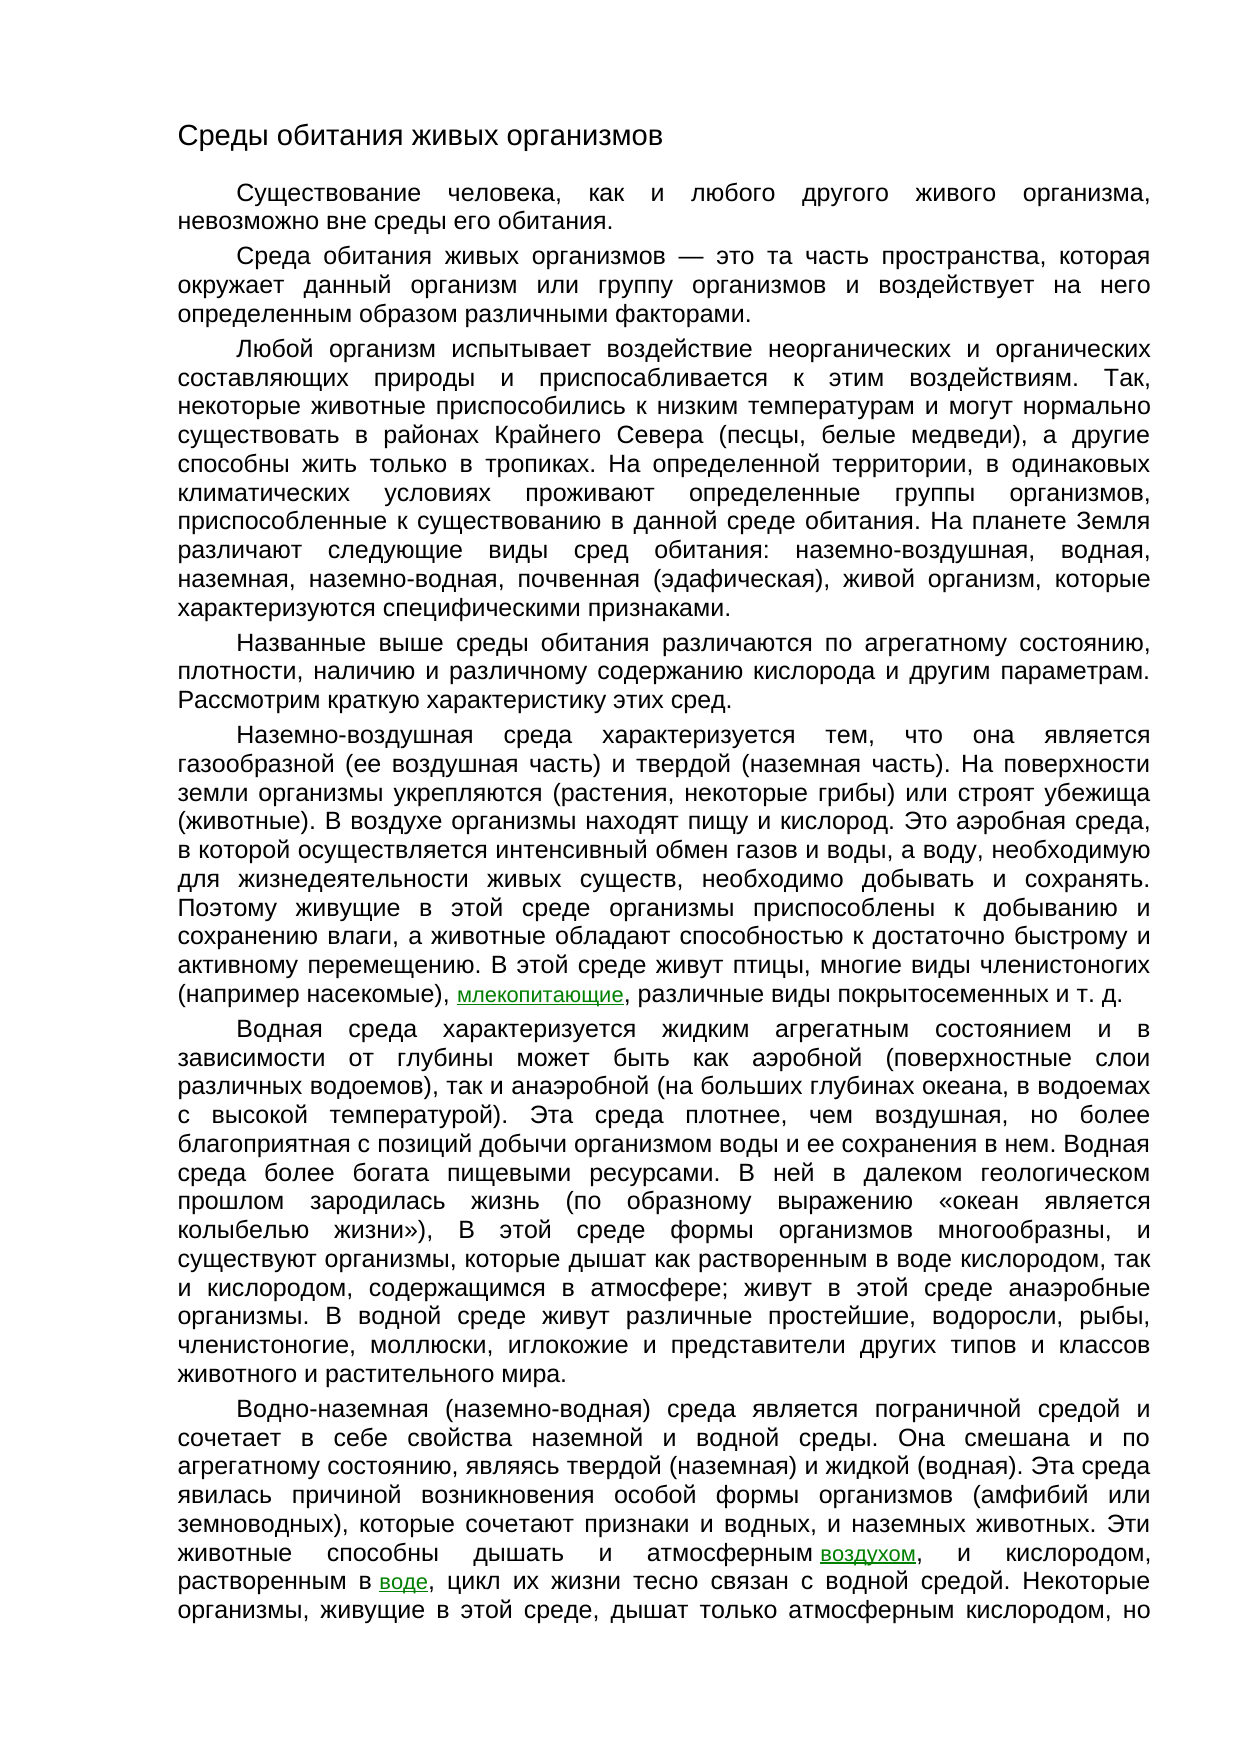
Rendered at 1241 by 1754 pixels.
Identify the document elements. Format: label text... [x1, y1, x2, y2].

text Среда обитания живых организмов — это та часть пространства, которая окружает данный организм или группу организмов и воздействует на него определенным образом различными факторами. [177, 241, 1152, 327]
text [177, 1394, 1152, 1624]
text Наземно-воздушная среда характеризуется тем, что она является газообразной (ее воздушная часть) и твердой (наземная часть). На поверхности земли организмы укрепляются (растения, некоторые грибы) или строят убежища (животные). В воздухе организмы находят пищу и кислород. Это аэробная среда, в которой осуществляется интенсивный обмен газов и воды, а воду, необходимую для жизнедеятельности живых существ, необходимо добывать и сохранять. Поэтому живущие в этой среде организмы приспособлены к добыванию и сохранению влаги, а животные обладают способностью к достаточно быстрому и активному перемещению. В этой среде живут птицы, многие виды членистоногих (например насекомые), млекопитающие, различные виды покрытосеменных и т. д. [177, 720, 1152, 1007]
text Названные выше среды обитания различаются по агрегатному состоянию, плотности, наличию и различному содержанию кислорода и другим параметрам. Рассмотрим краткую характеристику этих сред. [177, 627, 1152, 714]
text Среды обитания живых организмов [177, 118, 1152, 152]
text Водная среда характеризуется жидким агрегатным состоянием и в зависимости от глубины может быть как аэробной (поверхностные слои различных водоемов), так и анаэробной (на больших глубинах океана, в водоемах с высокой температурой). Эта среда плотнее, чем воздушная, но более благоприятная с позиций добычи организмом воды и ее сохранения в нем. Водная среда более богата пищевыми ресурсами. В ней в далеком геологическом прошлом зародилась жизнь (по образному выражению «океан является колыбелью жизни»), В этой среде формы организмов многообразны, и существуют организмы, которые дышат как растворенным в воде кислородом, так и кислородом, содержащимся в атмосфере; живут в этой среде анаэробные организмы. В водной среде живут различные простейшие, водоросли, рыбы, членистоногие, моллюски, иглокожие и представители других типов и классов животного и растительного мира. [177, 1014, 1152, 1387]
text Любой организм испытывает воздействие неорганических и органических составляющих природы и приспосабливается к этим воздействиям. Так, некоторые животные приспособились к низким температурам и могут нормально существовать в районах Крайнего Севера (песцы, белые медведи), а другие способны жить только в тропиках. На определенной территории, в одинаковых климатических условиях проживают определенные группы организмов, приспособленные к существованию в данной среде обитания. На планете Земля различают следующие виды сред обитания: наземно-воздушная, водная, наземная, наземно-водная, почвенная (эдафическая), живой организм, которые характеризуются специфическими признаками. [177, 334, 1152, 621]
text Существование человека, как и любого другого живого организма, невозможно вне среды его обитания. [177, 177, 1152, 235]
